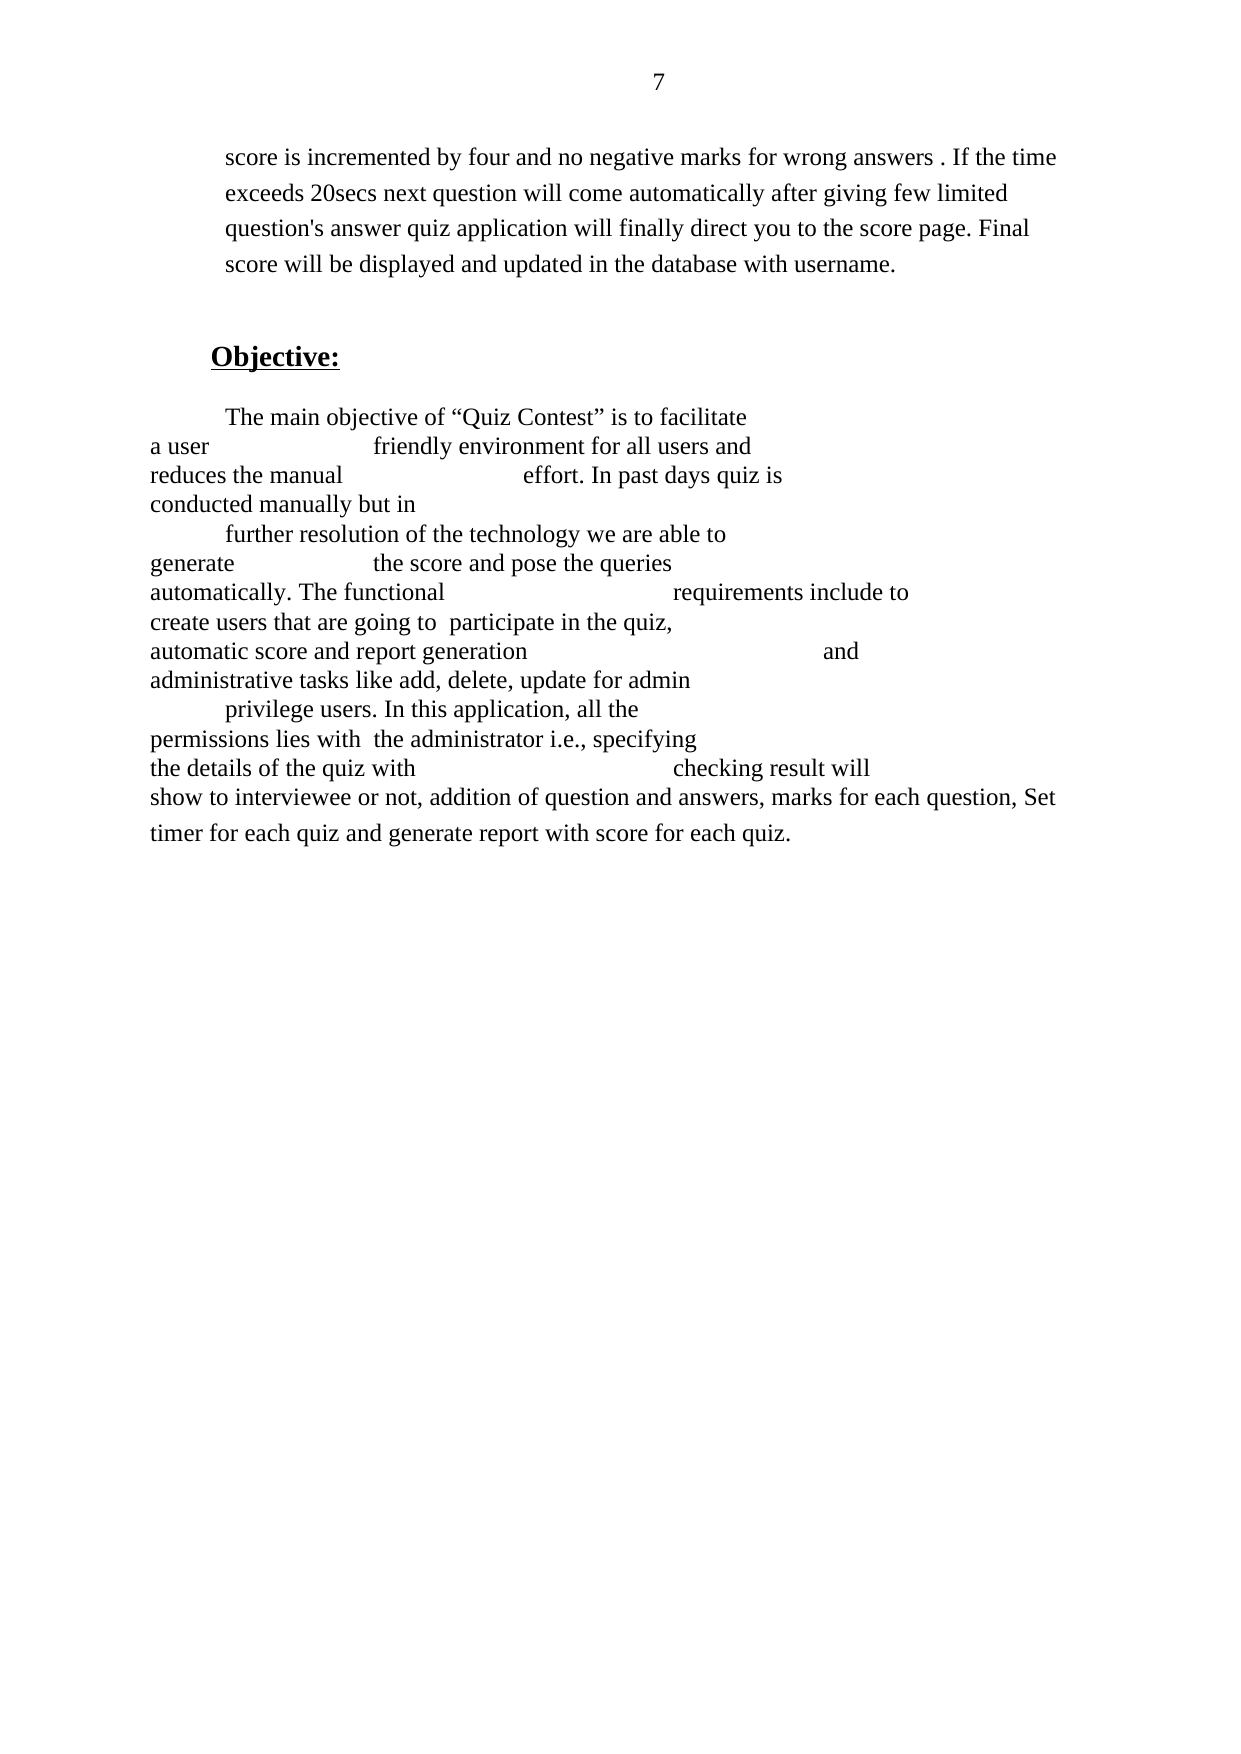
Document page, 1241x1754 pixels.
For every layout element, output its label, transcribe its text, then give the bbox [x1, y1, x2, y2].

text administrative tasks like add, delete, update for admin [150, 665, 1090, 694]
text automatic score and report generation and [150, 636, 1090, 665]
text score is incremented by four and no negative marks for wrong answers . If the time exceeds 20secs next question will come automatically after giving few limited question's answer quiz application will finally direct you to the score page. Final score will be displayed and updated in the database with username. [225, 142, 1078, 278]
text 7 [225, 67, 1092, 95]
text further resolution of the technology we are able to [225, 519, 1090, 548]
text the details of the quiz with checking result will [150, 753, 1090, 782]
text Objective: [210, 339, 1090, 373]
text create users that are going to participate in the quiz, [150, 607, 1090, 635]
text a user friendly environment for all users and [150, 431, 1090, 460]
text generate the score and pose the queries [150, 548, 1090, 577]
text conducted manually but in [150, 489, 1090, 518]
text The main objective of “Quiz Contest” is to facilitate [225, 402, 1090, 431]
text privilege users. In this application, all the [225, 694, 1090, 723]
text show to interviewee or not, addition of question and answers, marks for each question, Set timer for each quiz and generate report with score for each quiz. [150, 782, 1057, 847]
text automatically. The functional requirements include to [150, 577, 1090, 606]
text permissions lies with the administrator i.e., specifying [150, 724, 1090, 752]
text reduces the manual effort. In past days quiz is [150, 460, 1090, 489]
